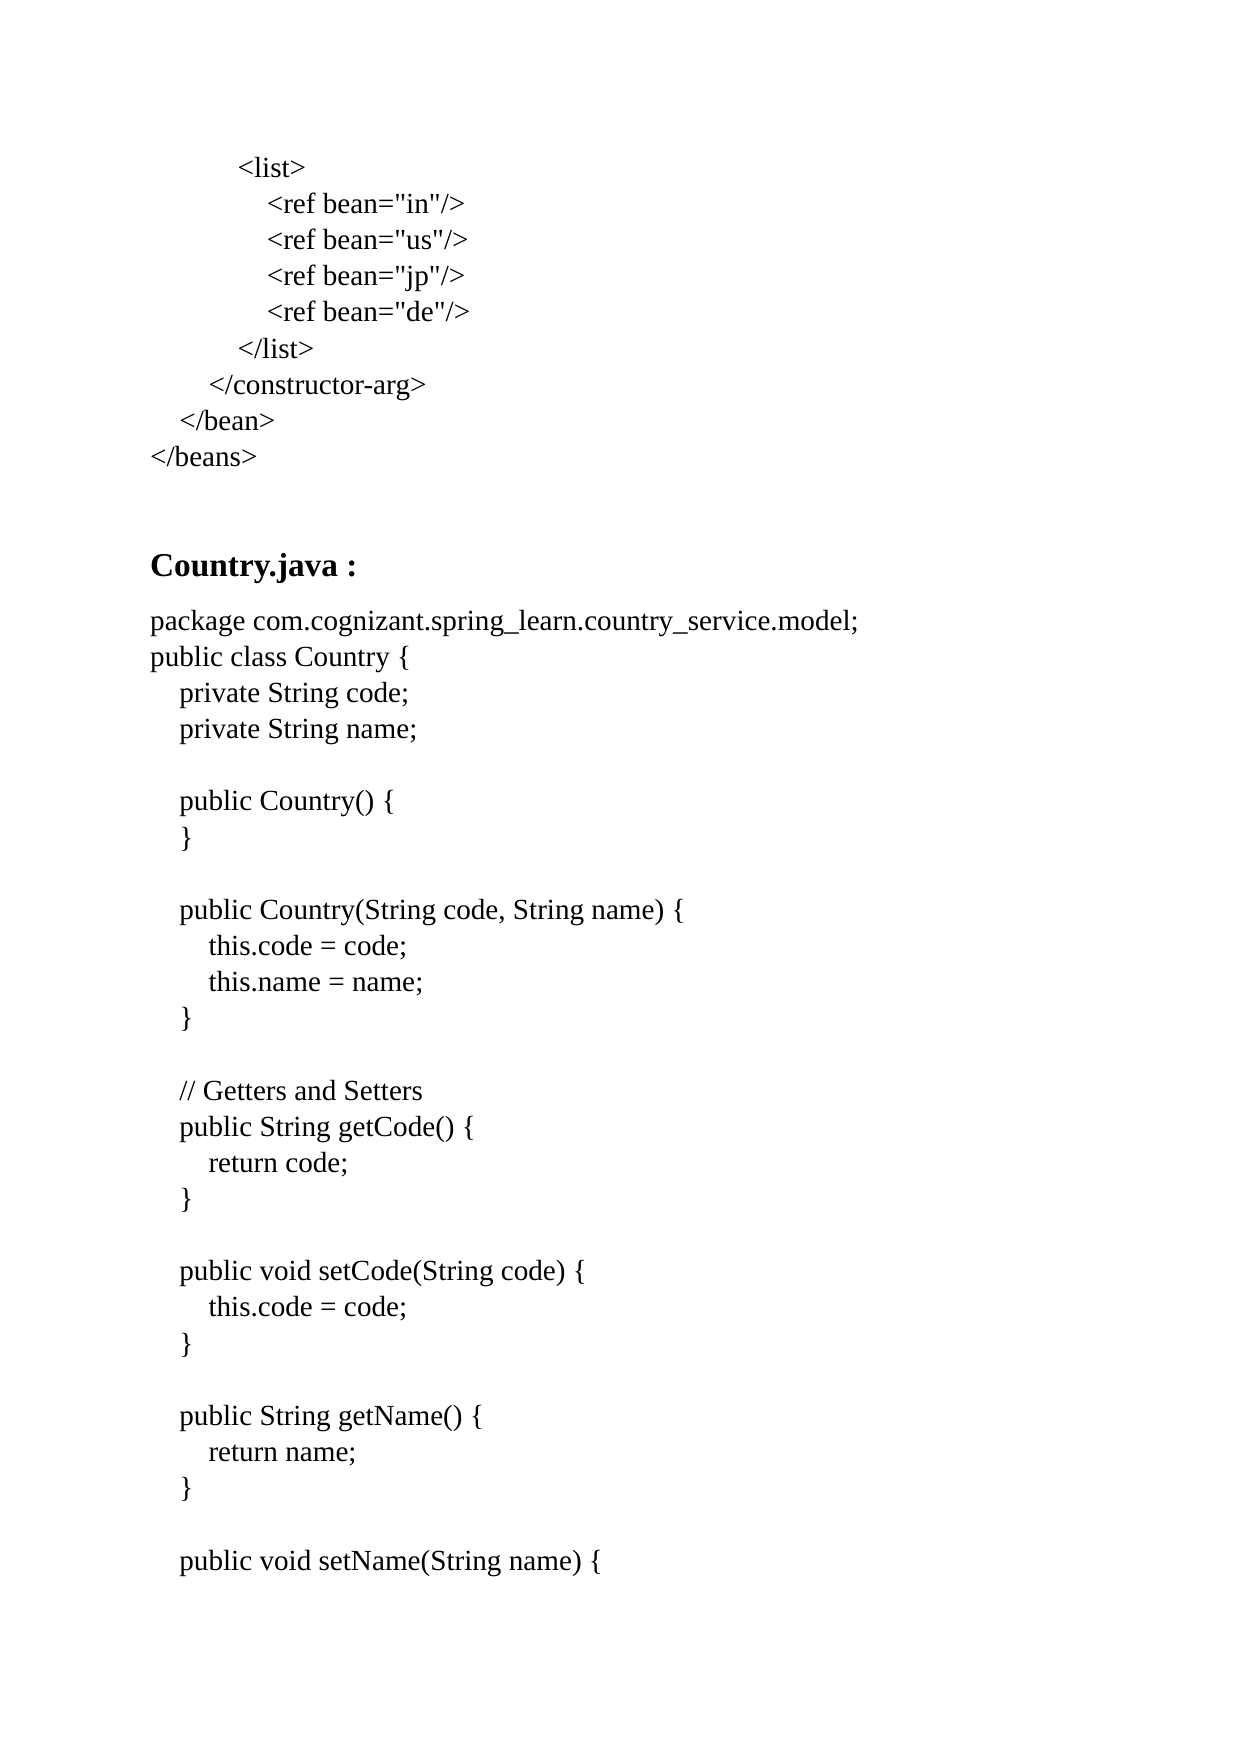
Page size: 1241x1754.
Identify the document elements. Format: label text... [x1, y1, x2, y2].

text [150, 150, 1090, 473]
text Country.java : [150, 545, 1090, 583]
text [150, 603, 1090, 1576]
